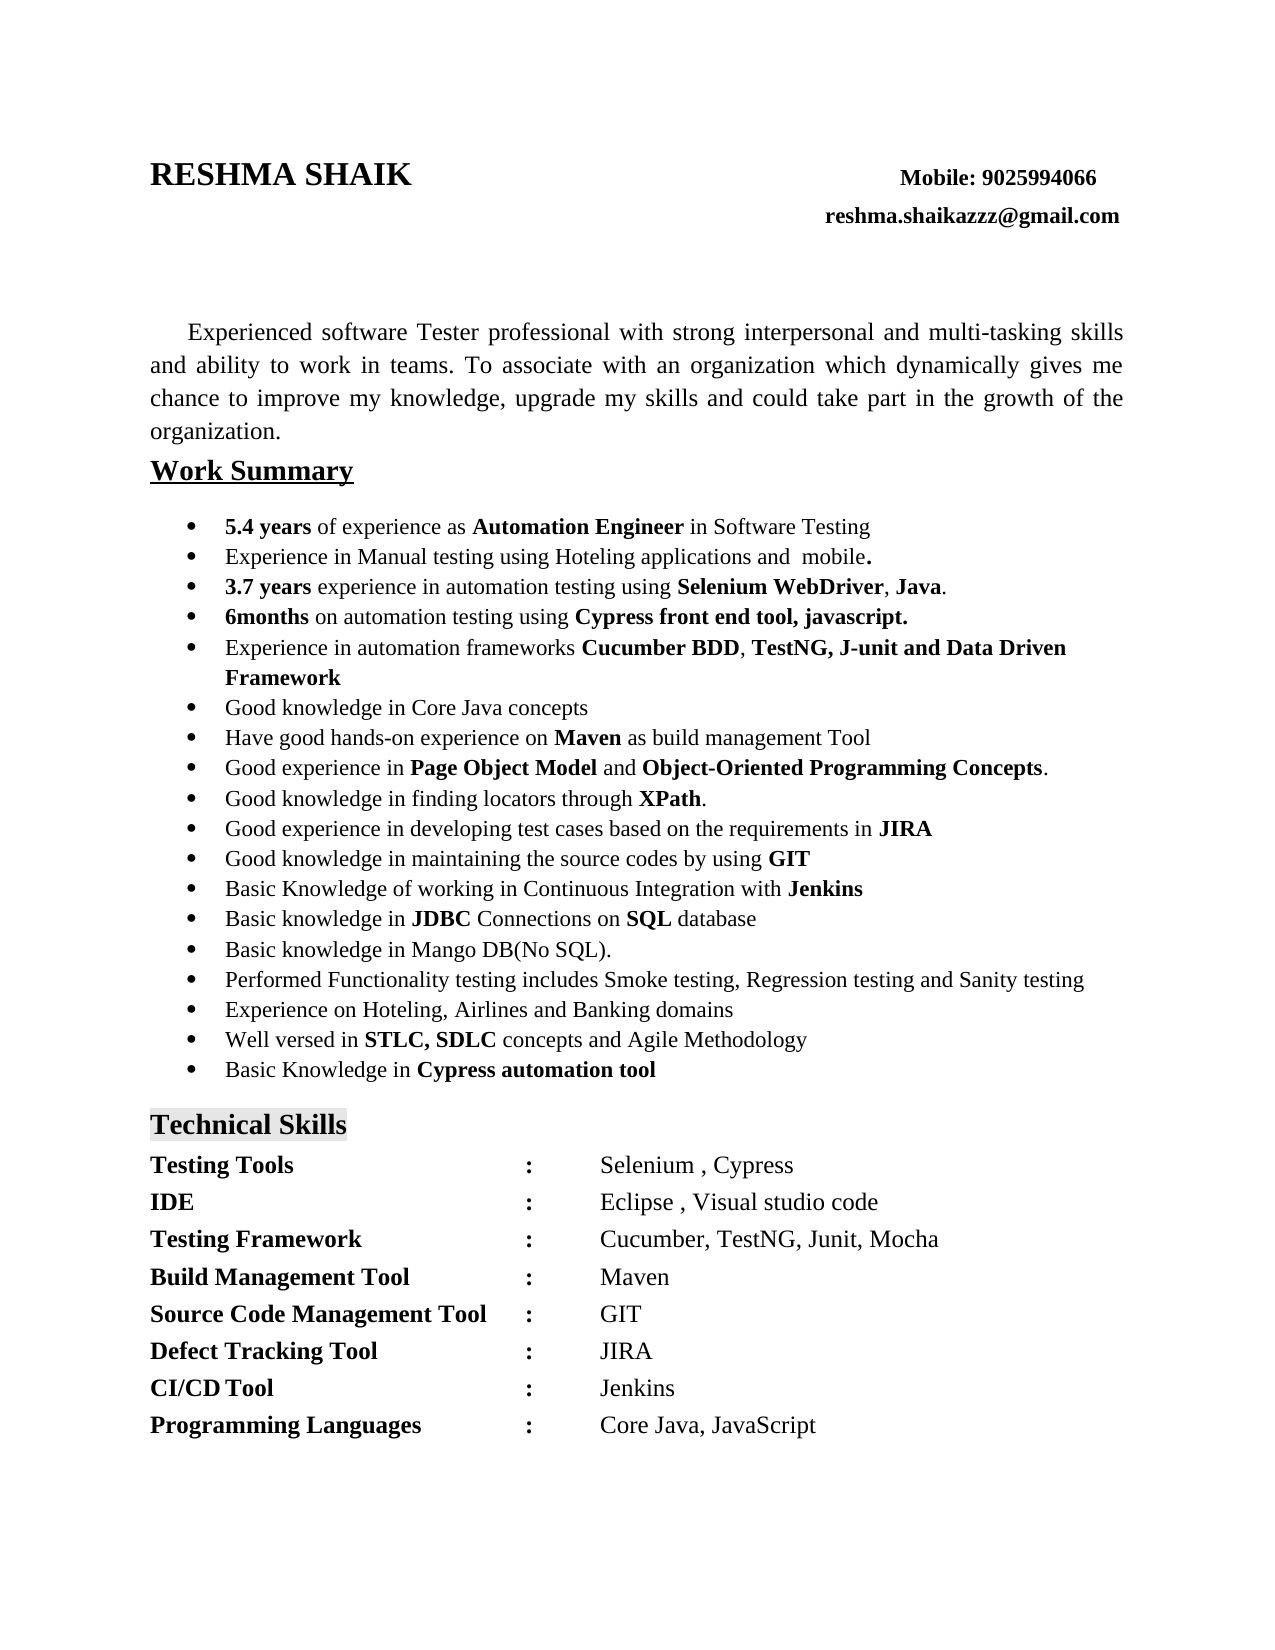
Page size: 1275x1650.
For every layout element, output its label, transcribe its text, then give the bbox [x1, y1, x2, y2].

list Experience on Hoteling, Airlines and Banking domains [187, 996, 1125, 1022]
list Basic Knowledge in Cypress automation tool [187, 1056, 1125, 1083]
text IDE : Eclipse , Visual studio code [150, 1187, 1125, 1216]
text Experienced software Tester professional with strong interpersonal and multi-tasking skills and ability to work in teams. To associate with an organization which dynamically gives me chance to improve my knowledge, upgrade my skills and could take part in the growth of the organization. [150, 317, 1125, 445]
text Source Code Management Tool : GIT [150, 1299, 1125, 1328]
list Good knowledge in maintaining the source codes by using GIT [187, 845, 1125, 871]
text Work Summary [150, 453, 1125, 487]
list 5.4 years of experience as Automation Engineer in Software Testing [187, 513, 1125, 539]
text Testing Framework : Cucumber, TestNG, Junit, Mocha [150, 1224, 1125, 1253]
list Good knowledge in Core Java concepts [187, 694, 1125, 720]
list Good knowledge in finding locators through XPath. [187, 784, 1125, 811]
list Well versed in STLC, SDLC concepts and Agile Methodology [187, 1026, 1125, 1053]
list Experience in Manual testing using Hoteling applications and mobile. [187, 543, 1125, 569]
text Build Management Tool : Maven [150, 1262, 1125, 1291]
list Experience in automation frameworks Cucumber BDD, TestNG, J-unit and Data Driven Framework [187, 633, 1125, 690]
text CI/CD Tool : Jenkins [150, 1373, 1125, 1402]
text Testing Tools : Selenium , Cypress [150, 1150, 1125, 1179]
list Good experience in Page Object Model and Object-Oriented Programming Concepts. [187, 754, 1125, 781]
list Basic Knowledge of working in Continuous Integration with Jenkins [187, 875, 1125, 902]
list Good experience in developing test cases based on the requirements in JIRA [187, 815, 1125, 841]
text RESHMA SHAIK Mobile: 9025994066 [150, 154, 1125, 192]
text reshma.shaikazzz@gmail.com [150, 202, 1125, 273]
list 3.7 years experience in automation testing using Selenium WebDriver, Java. [187, 573, 1125, 599]
text Defect Tracking Tool : JIRA [150, 1336, 1125, 1365]
list 6months on automation testing using Cypress front end tool, javascript. [187, 603, 1125, 630]
list Basic knowledge in Mango DB(No SQL). [187, 936, 1125, 962]
text Programming Languages : Core Java, JavaScript [150, 1411, 1125, 1439]
list Basic knowledge in JDBC Connections on SQL database [187, 905, 1125, 932]
list Have good hands-on experience on Maven as build management Tool [187, 724, 1125, 751]
list Performed Functionality testing includes Smoke testing, Regression testing and Sanity testing [187, 966, 1125, 992]
text Technical Skills [150, 1107, 1125, 1141]
